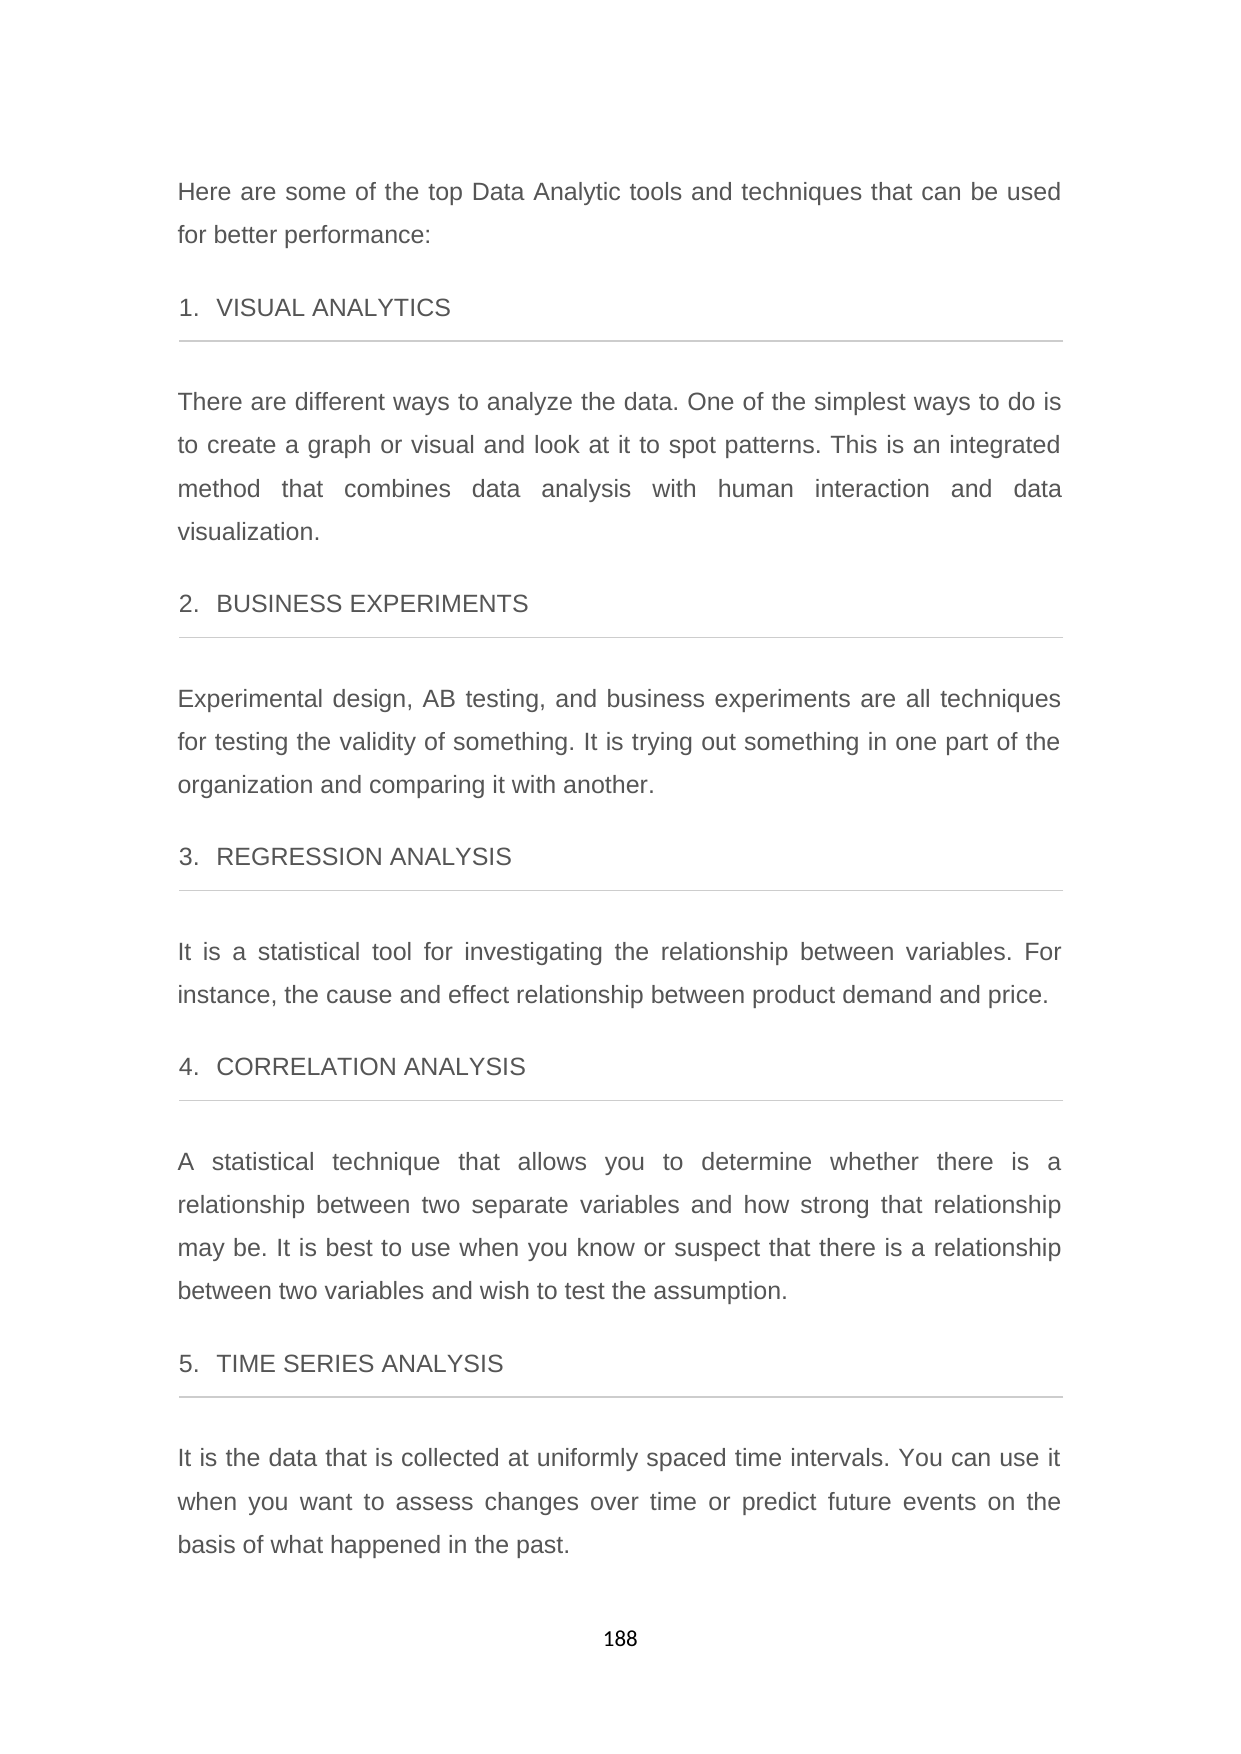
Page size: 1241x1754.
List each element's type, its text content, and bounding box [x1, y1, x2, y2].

subtitle Correlation Analysis [179, 1052, 1063, 1100]
subtitle Time Series Analysis [179, 1349, 1063, 1396]
text Here are some of the top Data Analytic tools and techniques that can be used for better performance: [177, 177, 1063, 249]
text A statistical technique that allows you to determine whether there is a relationship between two separate variables and how strong that relationship may be. It is best to use when you know or suspect that there is a relationship between two variables and wish to test the assumption. [177, 1147, 1063, 1305]
subtitle Regression Analysis [179, 842, 1063, 890]
text Experimental design, AB testing, and business experiments are all techniques for testing the validity of something. It is trying out something in one part of the organization and comparing it with another. [177, 684, 1063, 799]
subtitle Business Experiments [179, 589, 1063, 637]
text It is a statistical tool for investigating the relationship between variables. For instance, the cause and effect relationship between product demand and price. [177, 937, 1063, 1009]
subtitle Visual Analytics [179, 293, 1063, 340]
text There are different ways to analyze the data. One of the simplest ways to do is to create a graph or visual and look at it to spot patterns. This is an integrated method that combines data analysis with human interaction and data visualization. [177, 387, 1063, 545]
text It is the data that is collected at uniformly spaced time intervals. You can use it when you want to assess changes over time or predict future events on the basis of what happened in the past. [177, 1443, 1063, 1558]
